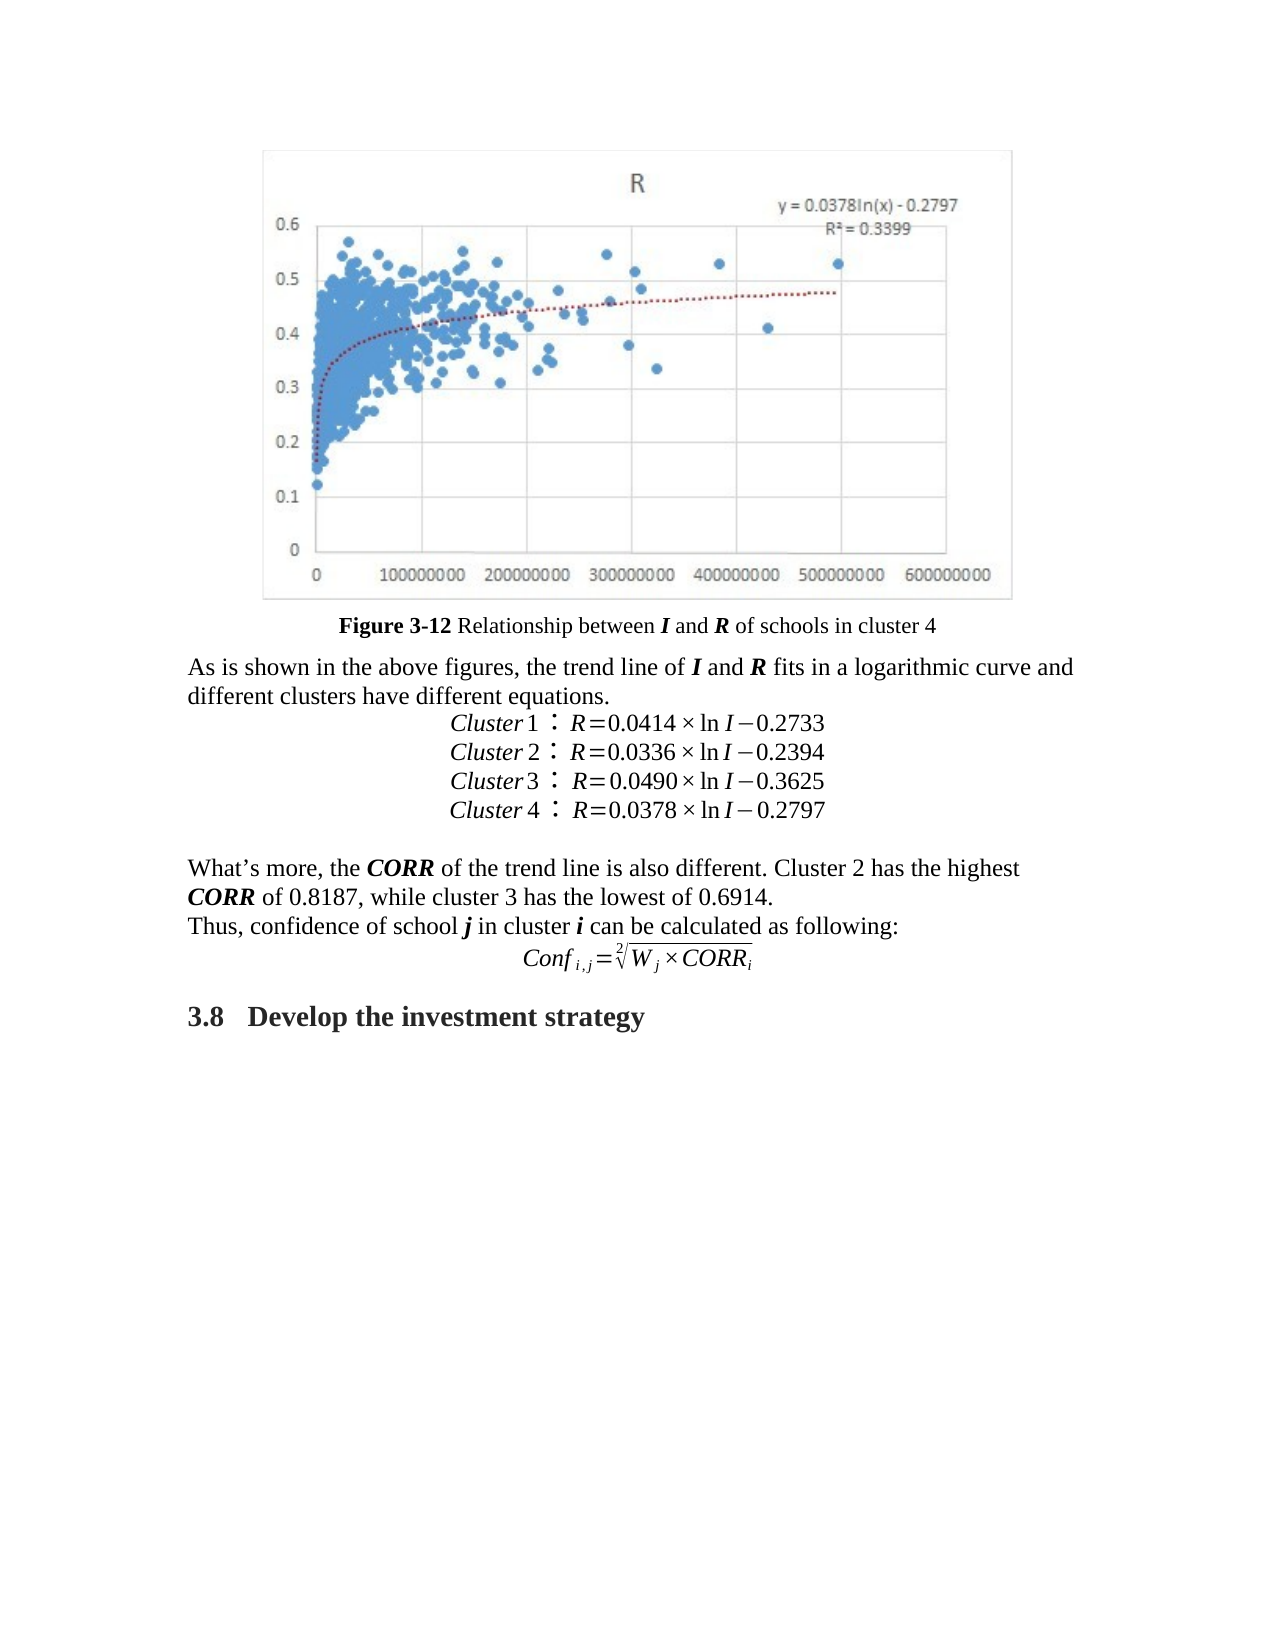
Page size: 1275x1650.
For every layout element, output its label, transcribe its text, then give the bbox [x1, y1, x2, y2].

picture [262, 150, 1013, 600]
text As is shown in the above figures, the trend line of I and R fits in a logarithmic curve and different clusters have different equations. [187, 652, 1087, 709]
text Thus, confidence of school j in cluster i can be calculated as following: [187, 911, 1087, 939]
text What’s more, the CORR of the trend line is also different. Cluster 2 has the highest CORR of 0.8187, while cluster 3 has the lowest of 0.6914. [187, 853, 1087, 911]
subtitle Develop the investment strategy [187, 999, 1087, 1033]
